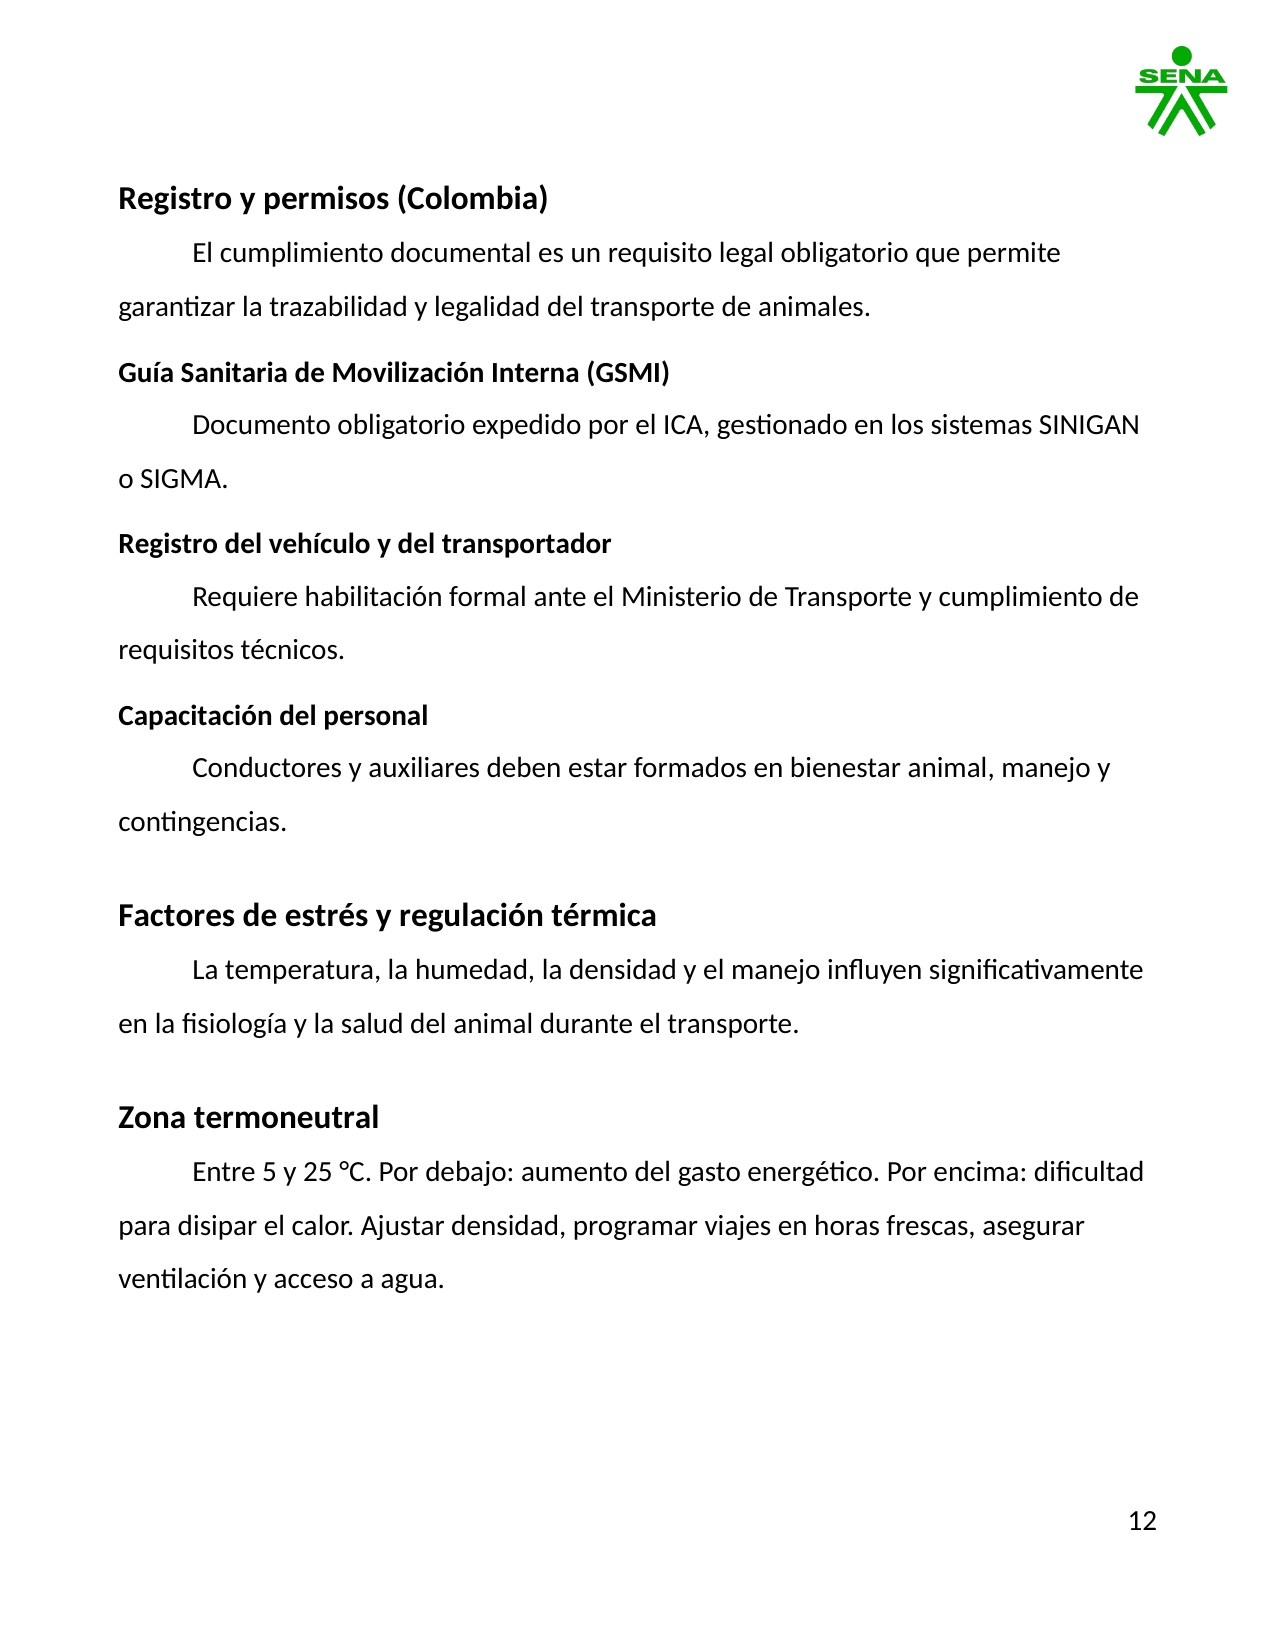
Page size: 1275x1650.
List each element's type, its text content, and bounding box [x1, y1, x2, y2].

text Entre 5 y 25 °C. Por debajo: aumento del gasto energético. Por encima: dificultad para disipar el calor. Ajustar densidad, programar viajes en horas frescas, asegurar ventilación y acceso a agua. [118, 1153, 1157, 1296]
subtitle Zona termoneutral [118, 1096, 1157, 1136]
subtitle Capacitación del personal [118, 697, 1157, 733]
picture [1135, 46, 1228, 136]
text Requiere habilitación formal ante el Ministerio de Transporte y cumplimiento de requisitos técnicos. [118, 578, 1157, 667]
text El cumplimiento documental es un requisito legal obligatorio que permite garantizar la trazabilidad y legalidad del transporte de animales. [118, 234, 1157, 324]
text La temperatura, la humedad, la densidad y el manejo influyen significativamente en la fisiología y la salud del animal durante el transporte. [118, 951, 1157, 1040]
text Documento obligatorio expedido por el ICA, gestionado en los sistemas SINIGAN o SIGMA. [118, 406, 1157, 495]
text Conductores y auxiliares deben estar formados en bienestar animal, manejo y contingencias. [118, 749, 1157, 839]
subtitle Guía Sanitaria de Movilización Interna (GSMI) [118, 354, 1157, 389]
subtitle Registro del vehículo y del transportador [118, 526, 1157, 561]
subtitle Registro y permisos (Colombia) [118, 177, 1157, 218]
subtitle Factores de estrés y regulación térmica [118, 894, 1157, 935]
